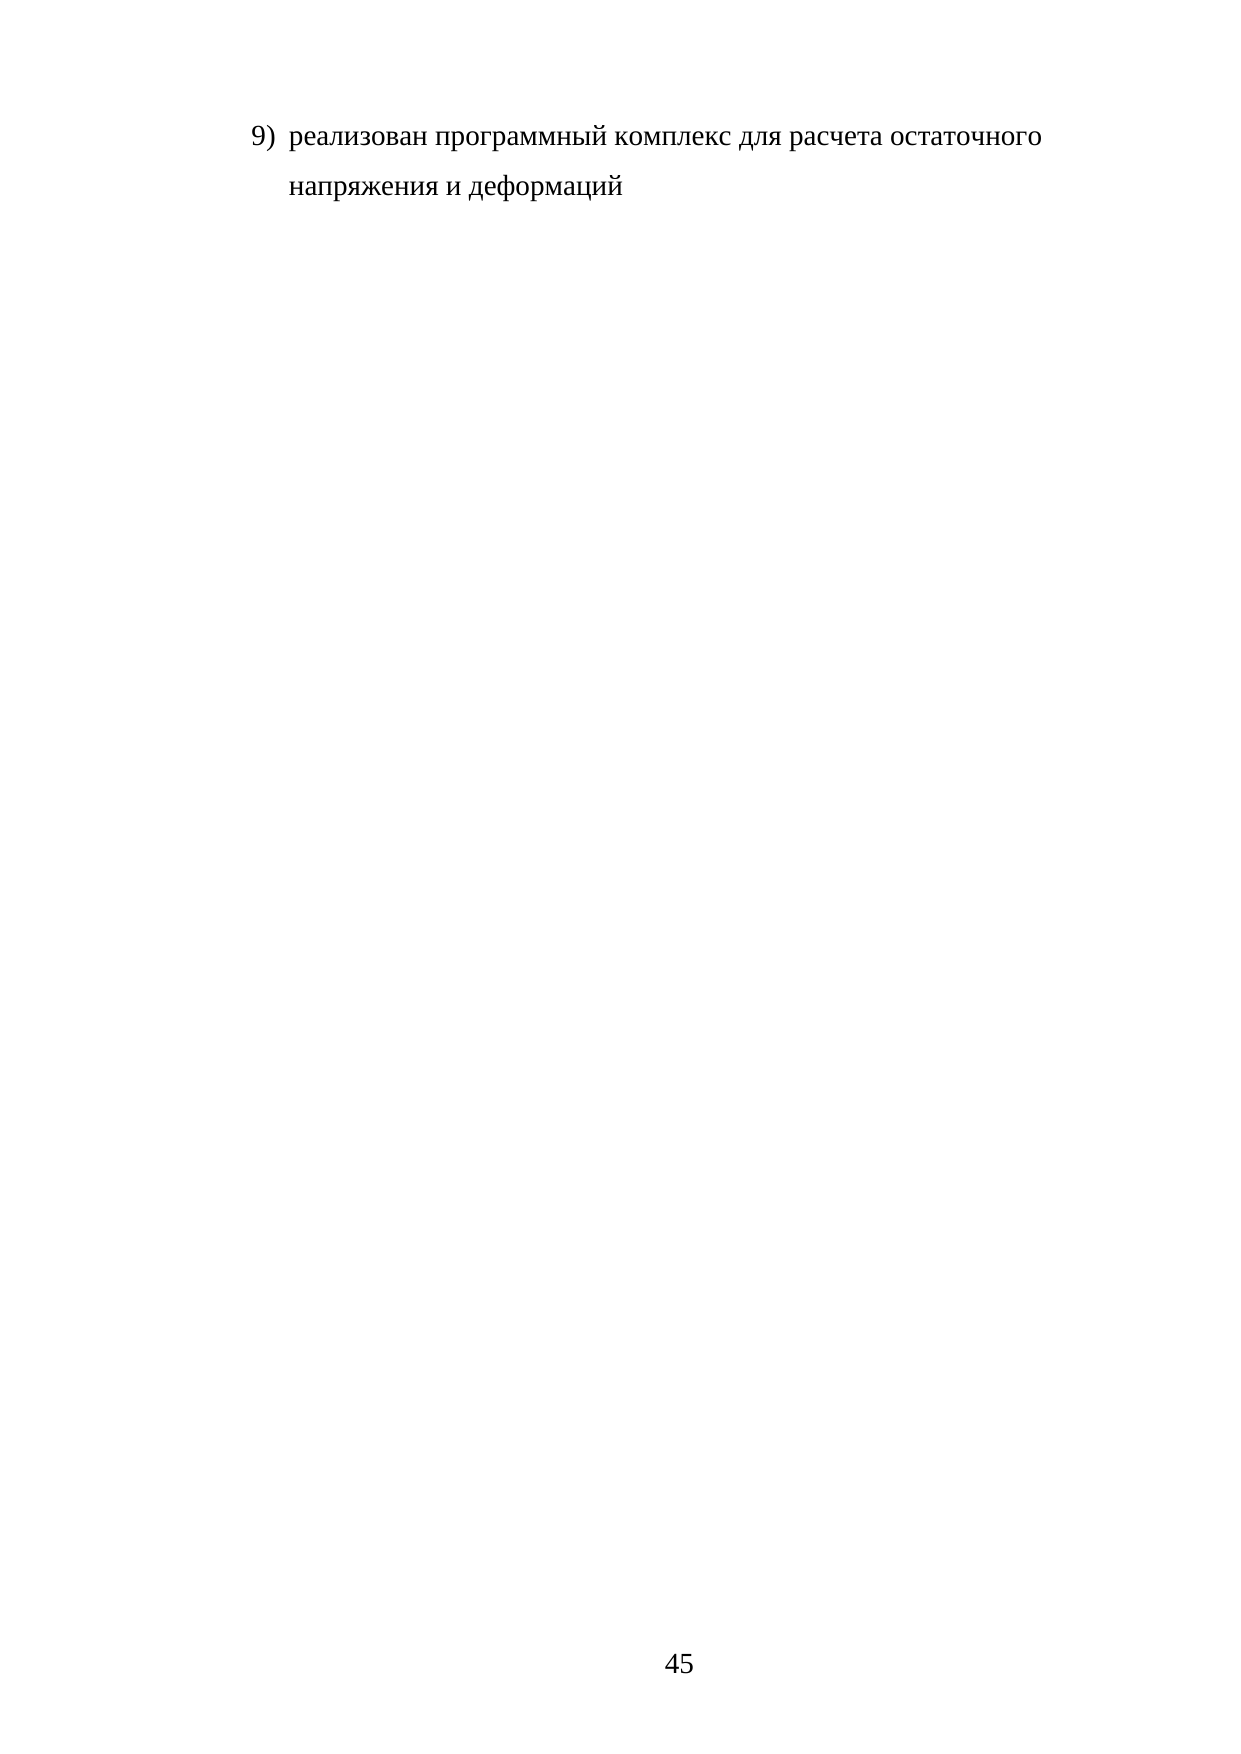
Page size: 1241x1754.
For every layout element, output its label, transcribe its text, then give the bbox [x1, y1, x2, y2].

list реализован программный комплекс для расчета остаточного напряжения и деформаций [251, 118, 1181, 202]
